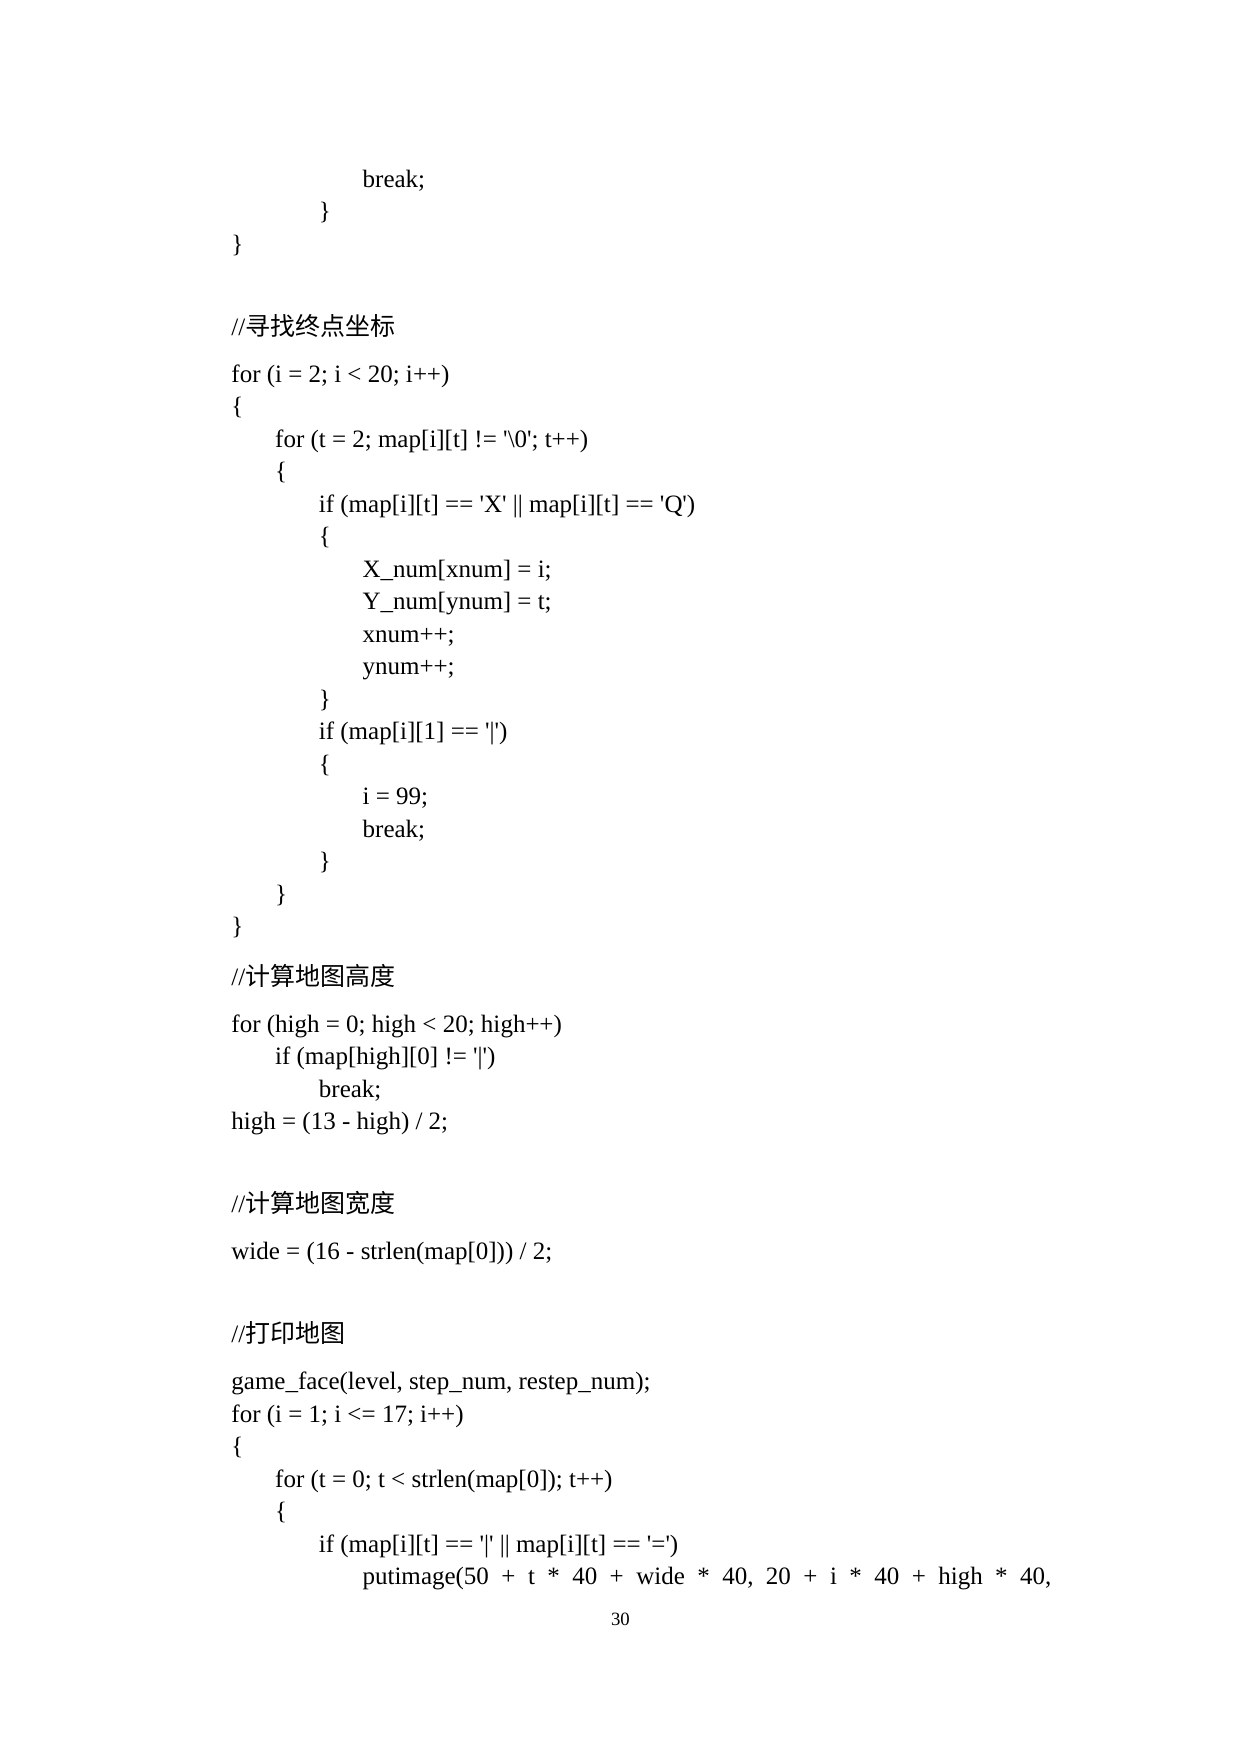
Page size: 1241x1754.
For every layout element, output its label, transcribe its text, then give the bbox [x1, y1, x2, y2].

text i = 99; [187, 779, 1053, 812]
text if (map[i][1] == '|') [187, 714, 1053, 747]
text break; [187, 812, 1053, 844]
text { [187, 389, 1053, 422]
text for (i = 1; i <= 17; i++) [187, 1397, 1053, 1429]
text } [187, 877, 1053, 909]
text { [187, 747, 1053, 779]
text wide = (16 - strlen(map[0])) / 2; [187, 1234, 1053, 1267]
text //打印地图 [187, 1299, 1053, 1364]
text { [187, 1494, 1053, 1527]
text break; [187, 1072, 1053, 1104]
text //寻找终点坐标 [187, 292, 1053, 357]
text if (map[high][0] != '|') [187, 1039, 1053, 1072]
text } [187, 844, 1053, 877]
text break; [187, 162, 1053, 194]
text if (map[i][t] == 'X' || map[i][t] == 'Q') [187, 487, 1053, 519]
text X_num[xnum] = i; [187, 552, 1053, 584]
text } [187, 909, 1053, 942]
text { [187, 1429, 1053, 1462]
text high = (13 - high) / 2; [187, 1104, 1053, 1137]
text { [187, 454, 1053, 487]
text { [187, 519, 1053, 552]
text Y_num[ynum] = t; [187, 584, 1053, 617]
text xnum++; [187, 617, 1053, 649]
text game_face(level, step_num, restep_num); [187, 1364, 1053, 1397]
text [187, 1559, 1053, 1592]
text for (high = 0; high < 20; high++) [187, 1007, 1053, 1039]
text for (i = 2; i < 20; i++) [187, 357, 1053, 389]
text } [187, 682, 1053, 714]
text for (t = 2; map[i][t] != '\0'; t++) [187, 422, 1053, 454]
text if (map[i][t] == '|' || map[i][t] == '=') [187, 1527, 1053, 1559]
text } [187, 227, 1053, 259]
text } [187, 194, 1053, 227]
text for (t = 0; t < strlen(map[0]); t++) [187, 1462, 1053, 1494]
text //计算地图高度 [187, 942, 1053, 1007]
text ynum++; [187, 649, 1053, 682]
text //计算地图宽度 [187, 1169, 1053, 1234]
